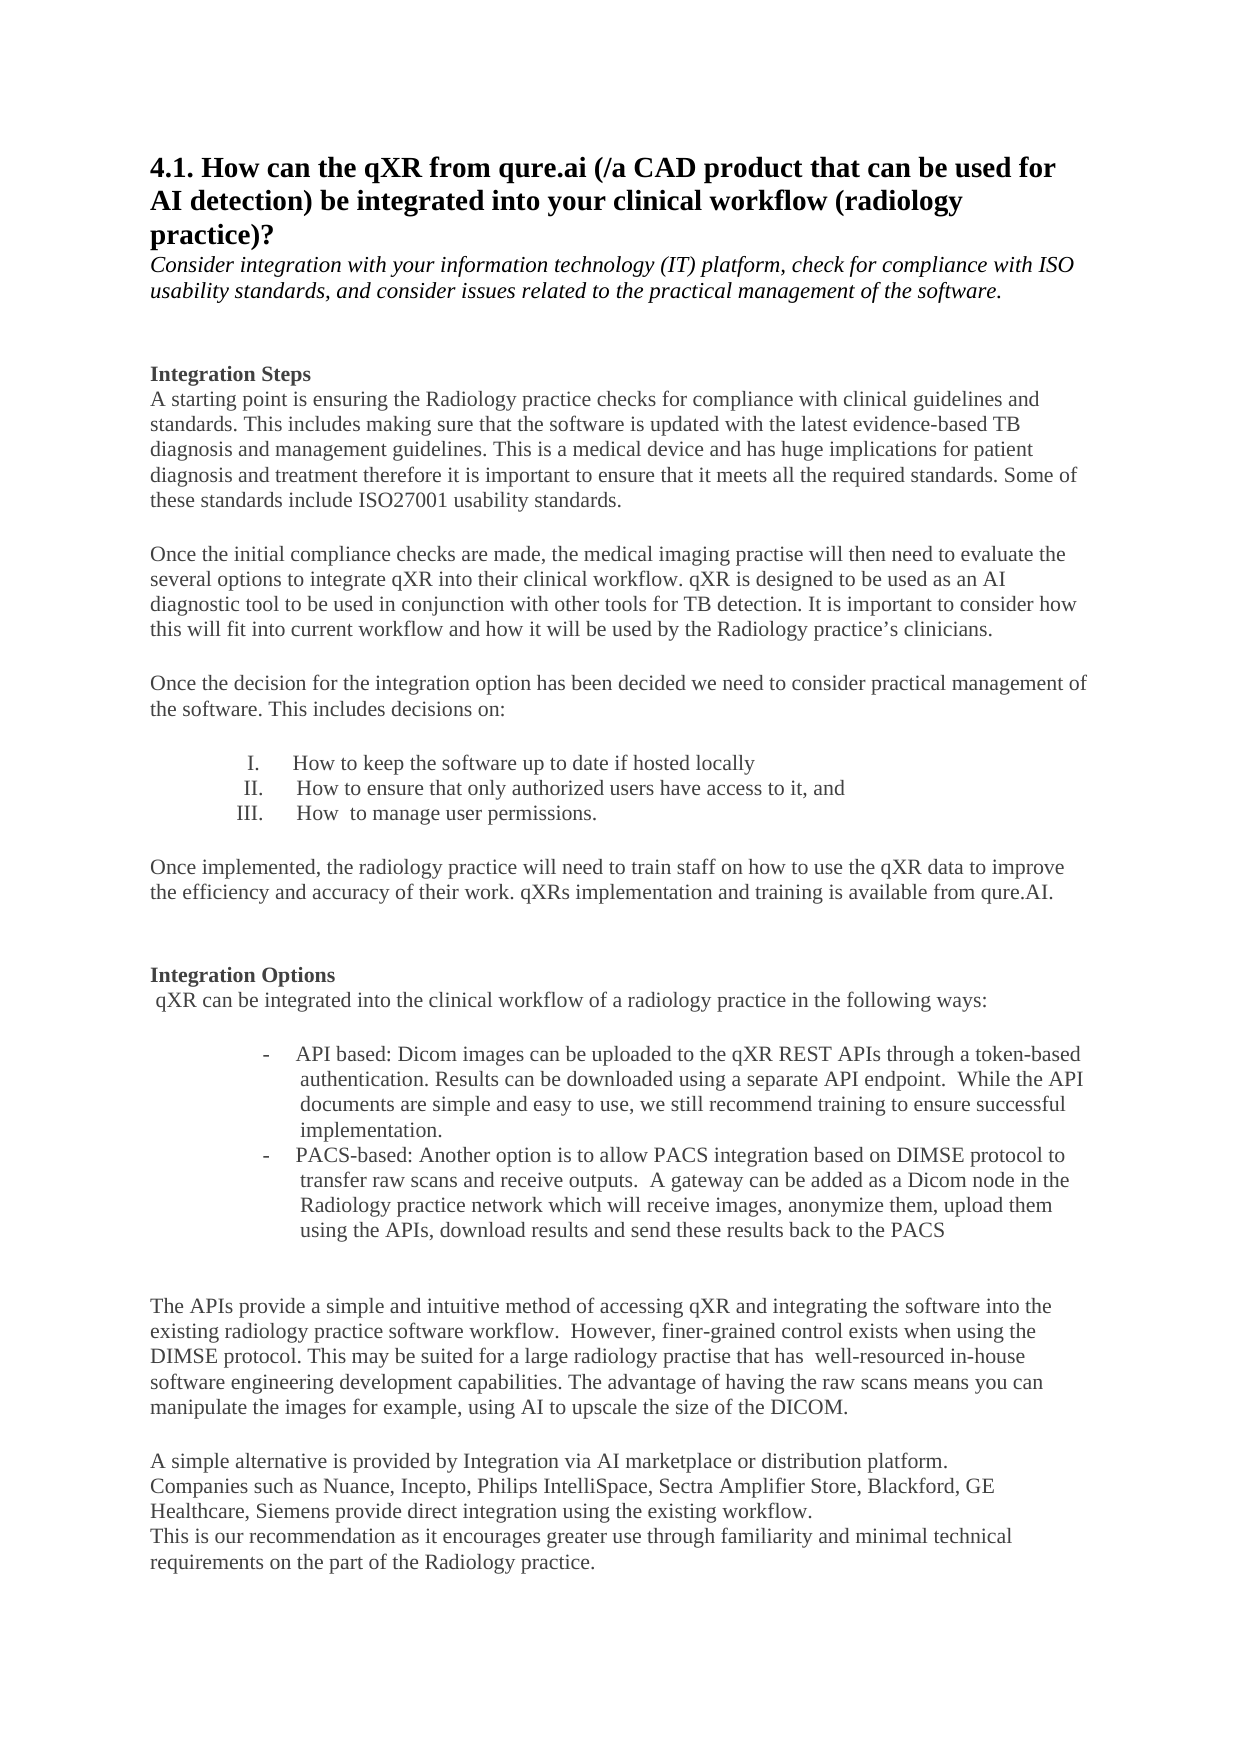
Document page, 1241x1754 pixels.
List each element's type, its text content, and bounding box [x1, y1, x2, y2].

text This is our recommendation as it encourages greater use through familiarity and minimal technical requirements on the part of the Radiology practice. [150, 1523, 1090, 1574]
text Integration Steps [150, 361, 1090, 386]
text Once implemented, the radiology practice will need to train staff on how to use the qXR data to improve the efficiency and accuracy of their work. qXRs implementation and training is available from qure.AI. [150, 854, 1090, 904]
text I. How to keep the software up to date if hosted locally [225, 749, 1090, 775]
text qXR can be integrated into the clinical workflow of a radiology practice in the following ways: [150, 987, 1090, 1012]
text Once the initial compliance checks are made, the medical imaging practise will then need to evaluate the several options to integrate qXR into their clinical workflow. qXR is designed to be used as an AI diagnostic tool to be used in conjunction with other tools for TB detection. It is important to consider how this will fit into current workflow and how it will be used by the Radiology practice’s clinicians. [150, 541, 1090, 642]
text - PACS-based: Another option is to allow PACS integration based on DIMSE protocol to transfer raw scans and receive outputs. A gateway can be added as a Dicom node in the Radiology practice network which will receive images, anonymize them, upload them using the APIs, download results and send these results back to the PACS [262, 1142, 1090, 1243]
text III. How to manage user permissions. [225, 800, 1090, 825]
text Integration Options [150, 962, 1090, 987]
text - API based: Dicom images can be uploaded to the qXR REST APIs through a token-based authentication. Results can be downloaded using a separate API endpoint. While the API documents are simple and easy to use, we still recommend training to ensure successful implementation. [262, 1041, 1090, 1142]
text Companies such as Nuance, Incepto, Philips IntelliSpace, Sectra Amplifier Store, Blackford, GE Healthcare, Siemens provide direct integration using the existing workflow. [150, 1473, 1090, 1523]
text A simple alternative is provided by Integration via AI marketplace or distribution platform. [150, 1448, 1090, 1473]
text The APIs provide a simple and intuitive method of accessing qXR and integrating the software into the existing radiology practice software workflow. However, finer-grained control exists when using the DIMSE protocol. This may be suited for a large radiology practise that has well-resourced in-house software engineering development capabilities. The advantage of having the raw scans means you can manipulate the images for example, using AI to upscale the size of the DICOM. [150, 1293, 1090, 1419]
text 4.1. How can the qXR from qure.ai (/a CAD product that can be used for AI detection) be integrated into your clinical workflow (radiology practice)? [150, 150, 1090, 251]
text A starting point is ensuring the Radiology practice checks for compliance with clinical guidelines and standards. This includes making sure that the software is updated with the latest evidence-based TB diagnosis and management guidelines. This is a medical device and has huge implications for patient diagnosis and treatment therefore it is important to ensure that it meets all the required standards. Some of these standards include ISO27001 usability standards. [150, 386, 1090, 512]
text Consider integration with your information technology (IT) platform, check for compliance with ISO usability standards, and consider issues related to the practical management of the software. [150, 251, 1090, 303]
text Once the decision for the integration option has been decided we need to consider practical management of the software. This includes decisions on: [150, 670, 1090, 721]
text II. How to ensure that only authorized users have access to it, and [225, 775, 1090, 800]
